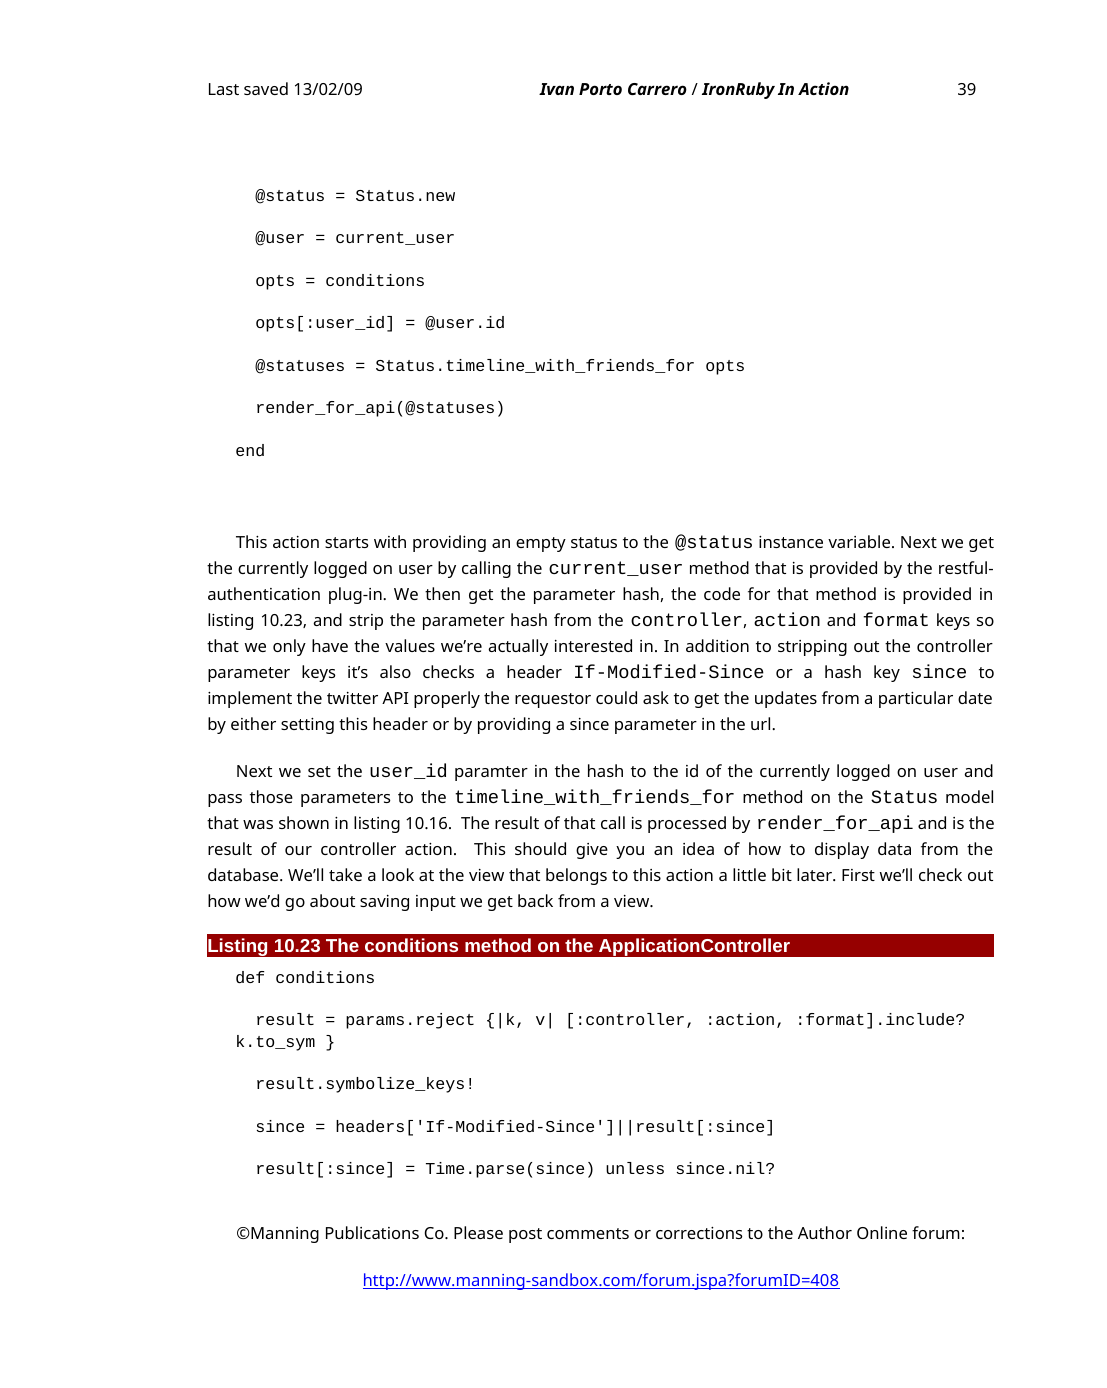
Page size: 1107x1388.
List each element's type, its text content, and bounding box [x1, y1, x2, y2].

text This action starts with providing an empty status to the @status instance variable. Next we get the currently logged on user by calling the current_user method that is provided by the restful-authentication plug-in. We then get the parameter hash, the code for that method is provided in listing 10.23, and strip the parameter hash from the controller, action and format keys so that we only have the values we’re actually interested in. In addition to stripping out the controller parameter keys it’s also checks a header If-Modified-Since or a hash key since to implement the twitter API properly the requestor could ask to get the updates from a particular date by either setting this header or by providing a since parameter in the url. [207, 527, 994, 736]
text opts = conditions [235, 272, 994, 291]
text since = headers['If-Modified-Since']||result[:since] [235, 1118, 994, 1137]
text @status = Status.new [235, 187, 994, 206]
text @statuses = Status.timeline_with_friends_for opts [235, 357, 994, 376]
text end [235, 442, 994, 461]
text result.symbolize_keys! [235, 1076, 994, 1095]
text opts[:user_id] = @user.id [235, 315, 994, 334]
text result = params.reject {|k, v| [:controller, :action, :format].include? k.to_sym } [235, 1012, 994, 1052]
text result[:since] = Time.parse(since) unless since.nil? [235, 1161, 994, 1180]
text @user = current_user [235, 230, 994, 249]
text def conditions [235, 969, 994, 988]
text Next we set the user_id paramter in the hash to the id of the currently logged on user and pass those parameters to the timeline_with_friends_for method on the Status model that was shown in listing 10.16. The result of that call is processed by render_for_api and is the result of our controller action. This should give you an idea of how to display data from the database. We’ll take a look at the view that belongs to this action a little bit later. First we’ll check out how we’d go about saving input we get back from a view. [207, 757, 994, 913]
text render_for_api(@statuses) [235, 400, 994, 419]
list Listing 10.23 The conditions method on the ApplicationController [207, 934, 994, 957]
